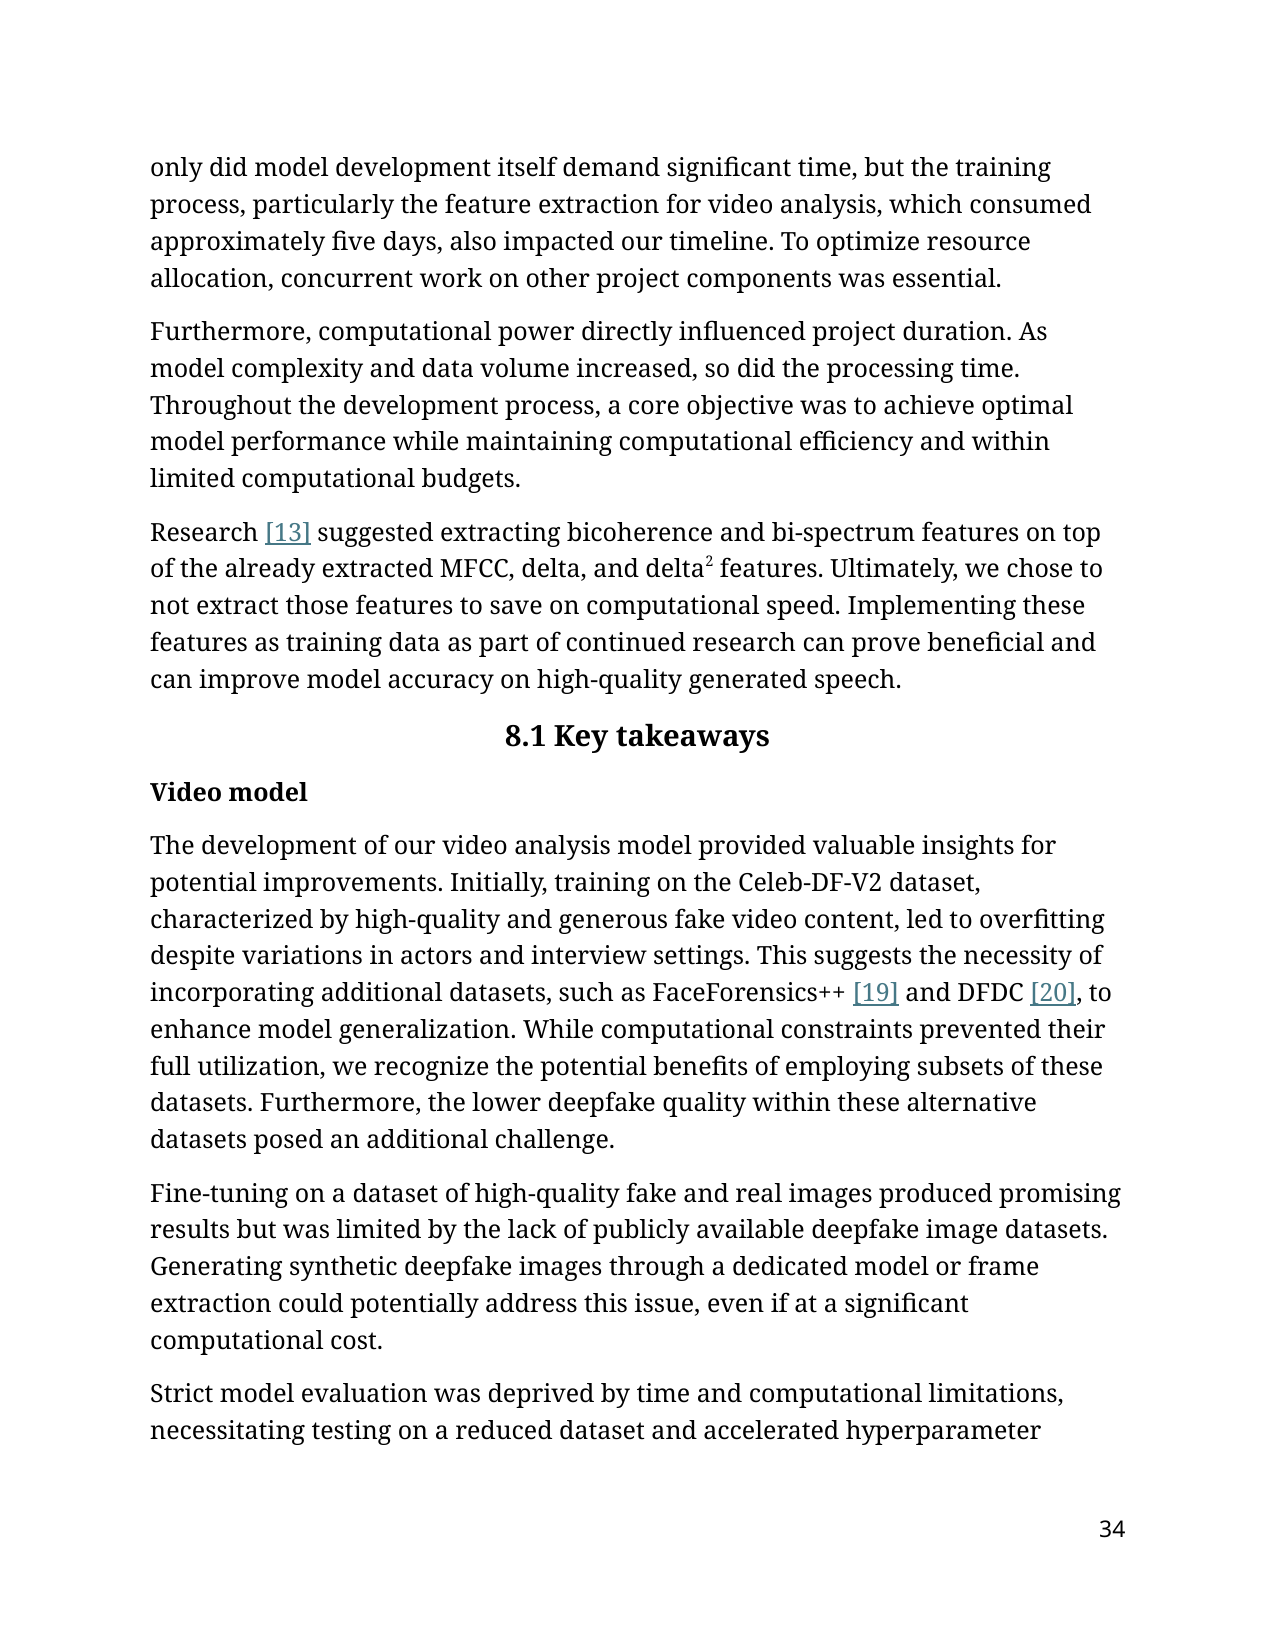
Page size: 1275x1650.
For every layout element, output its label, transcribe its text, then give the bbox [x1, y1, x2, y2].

text Fine-tuning on a dataset of high-quality fake and real images produced promising results but was limited by the lack of publicly available deepfake image datasets. Generating synthetic deepfake images through a dedicated model or frame extraction could potentially address this issue, even if at a significant computational cost. [150, 1175, 1125, 1356]
text Furthermore, computational power directly influenced project duration. As model complexity and data volume increased, so did the processing time. Throughout the development process, a core objective was to achieve optimal model performance while maintaining computational efficiency and within limited computational budgets. [150, 314, 1125, 495]
text The development of our video analysis model provided valuable insights for potential improvements. Initially, training on the Celeb-DF-V2 dataset, characterized by high-quality and generous fake video content, led to overfitting despite variations in actors and interview settings. This suggests the necessity of incorporating additional datasets, such as FaceForensics++ [19] and DFDC [20], to enhance model generalization. While computational constraints prevented their full utilization, we recognize the potential benefits of employing subsets of these datasets. Furthermore, the lower deepfake quality within these alternative datasets posed an additional challenge. [150, 828, 1125, 1156]
text Research [13] suggested extracting bicoherence and bi-spectrum features on top of the already extracted MFCC, delta, and delta2 features. Ultimately, we chose to not extract those features to save on computational speed. Implementing these features as training data as part of continued research can prove beneficial and can improve model accuracy on high-quality generated speech. [150, 514, 1125, 695]
text Video model [150, 774, 1125, 808]
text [150, 150, 1125, 294]
text 8.1 Key takeaways [150, 715, 1125, 754]
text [150, 1376, 1125, 1447]
